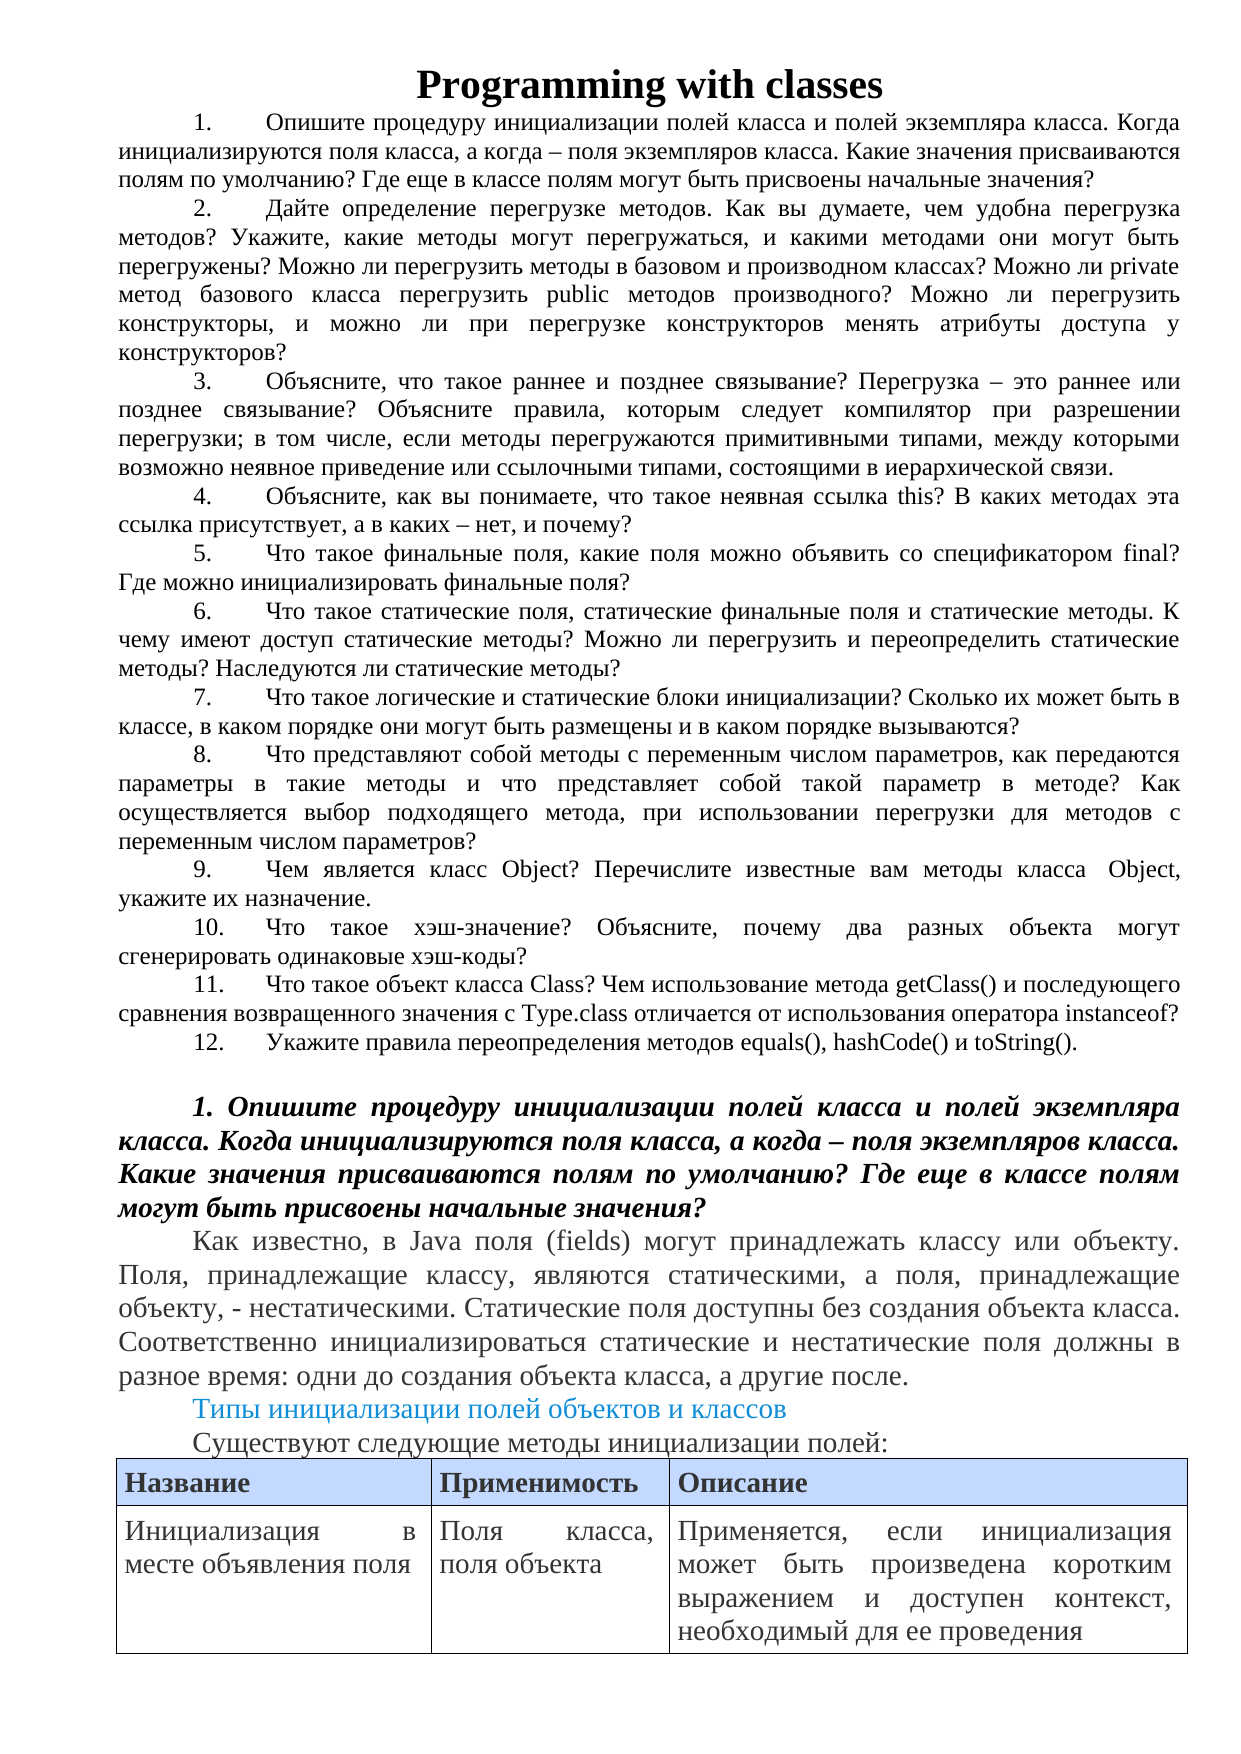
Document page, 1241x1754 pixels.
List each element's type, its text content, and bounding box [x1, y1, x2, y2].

text Как известно, в Java поля (fields) могут принадлежать классу или объекту. Поля, принадлежащие классу, являются статическими, а поля, принадлежащие объекту, - нестатическими. Статические поля доступны без создания объекта класса. Соответственно инициализироваться статические и нестатические поля должны в разное время: одни до создания объекта класса, а другие после. [118, 1223, 1181, 1391]
text Существуют следующие методы инициализации полей: [118, 1425, 1181, 1458]
list Опишите процедуру инициализации полей класса и полей экземпляра класса. Когда инициализируются поля класса, а когда – поля экземпляров класса. Какие значения присваиваются полям по умолчанию? Где еще в классе полям могут быть присвоены начальные значения? [118, 107, 1181, 193]
list Дайте определение перегрузке методов. Как вы думаете, чем удобна перегрузка методов? Укажите, какие методы могут перегружаться, и какими методами они могут быть перегружены? Можно ли перегрузить методы в базовом и производном классах? Можно ли private метод базового класса перегрузить public методов производного? Можно ли перегрузить конструкторы, и можно ли при перегрузке конструкторов менять атрибуты доступа у конструкторов? [118, 193, 1181, 366]
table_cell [432, 1506, 669, 1653]
list Что такое финальные поля, какие поля можно объявить со спецификатором final? Где можно инициализировать финальные поля? [118, 538, 1181, 596]
table_cell Инициализация в месте объявления поля [117, 1506, 431, 1653]
list Что такое объект класса Class? Чем использование метода getClass() и последующего сравнения возвращенного значения с Type.class отличается от использования оператора instanceof? [118, 969, 1181, 1027]
table_header Описание [670, 1459, 1187, 1505]
table_header Применимость [432, 1459, 669, 1505]
list Что представляют собой методы с переменным числом параметров, как передаются параметры в такие методы и что представляет собой такой параметр в методе? Как осуществляется выбор подходящего метода, при использовании перегрузки для методов с переменным числом параметров? [118, 739, 1181, 854]
subtitle Типы инициализации полей объектов и классов [118, 1391, 1181, 1425]
list Что такое логические и статические блоки инициализации? Сколько их может быть в классе, в каком порядке они могут быть размещены и в каком порядке вызываются? [118, 682, 1181, 739]
list Объясните, как вы понимаете, что такое неявная ссылка this? В каких методах эта ссылка присутствует, а в каких – нет, и почему? [118, 481, 1181, 538]
table_cell Применяется, если инициализация может быть произведена коротким выражением и доступен контекст, необходимый для ее проведения [670, 1506, 1187, 1653]
list Объясните, что такое раннее и позднее связывание? Перегрузка – это раннее или позднее связывание? Объясните правила, которым следует компилятор при разрешении перегрузки; в том числе, если методы перегружаются примитивными типами, между которыми возможно неявное приведение или ссылочными типами, состоящими в иерархической связи. [118, 366, 1181, 481]
table_header Название [117, 1459, 431, 1505]
list Укажите правила переопределения методов equals(), hashCode() и toString(). [118, 1027, 1181, 1056]
list Чем является класс Object? Перечислите известные вам методы класса Object, укажите их назначение. [118, 854, 1181, 912]
list Что такое хэш-значение? Объясните, почему два разных объекта могут сгенерировать одинаковые хэш-коды? [118, 912, 1181, 969]
list Что такое статические поля, статические финальные поля и статические методы. К чему имеют доступ статические методы? Можно ли перегрузить и переопределить статические методы? Наследуются ли статические методы? [118, 596, 1181, 682]
text Programming with classes [118, 59, 1181, 107]
text 1. Опишите процедуру инициализации полей класса и полей экземпляра класса. Когда инициализируются поля класса, а когда – поля экземпляров класса. Какие значения присваиваются полям по умолчанию? Где еще в классе полям могут быть присвоены начальные значения? [118, 1089, 1181, 1223]
